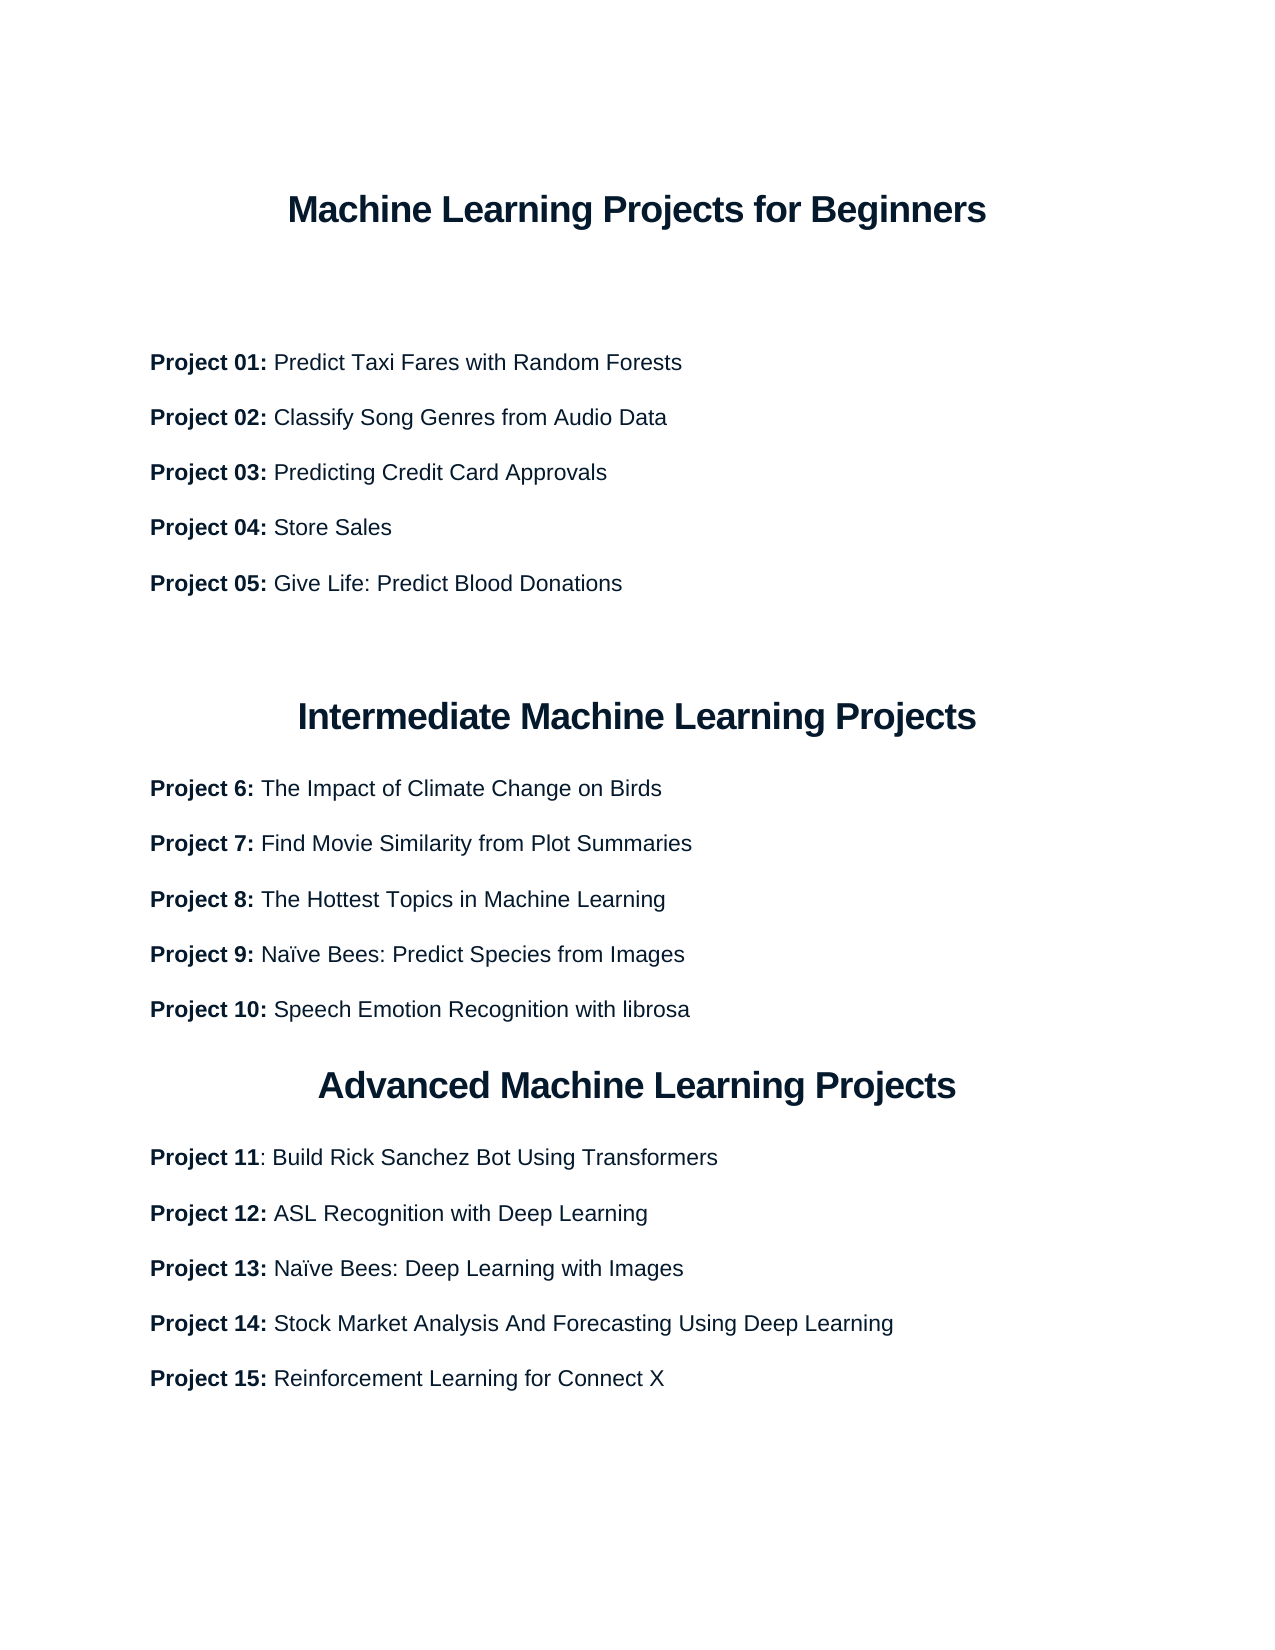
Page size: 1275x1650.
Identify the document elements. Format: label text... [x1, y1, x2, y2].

text Machine Learning Projects for Beginners [150, 187, 1125, 231]
subtitle Project 02: Classify Song Genres from Audio Data [150, 404, 1125, 430]
subtitle Project 9: Naïve Bees: Predict Species from Images [150, 941, 1125, 967]
subtitle Project 10: Speech Emotion Recognition with librosa [150, 996, 1125, 1022]
subtitle Project 14: Stock Market Analysis And Forecasting Using Deep Learning [150, 1310, 1125, 1336]
subtitle Project 8: The Hottest Topics in Machine Learning [150, 886, 1125, 912]
subtitle Project 03: Predicting Credit Card Approvals [150, 459, 1125, 486]
subtitle Project 11: Build Rick Sanchez Bot Using Transformers [150, 1144, 1125, 1171]
subtitle Project 01: Predict Taxi Fares with Random Forests [150, 349, 1125, 375]
subtitle Project 7: Find Movie Similarity from Plot Summaries [150, 830, 1125, 857]
subtitle Project 6: The Impact of Climate Change on Birds [150, 775, 1125, 801]
subtitle Project 04: Store Sales [150, 514, 1125, 541]
subtitle Intermediate Machine Learning Projects [150, 694, 1125, 738]
subtitle Project 05: Give Life: Predict Blood Donations [150, 569, 1125, 596]
subtitle Project 12: ASL Recognition with Deep Learning [150, 1199, 1125, 1226]
subtitle Project 13: Naïve Bees: Deep Learning with Images [150, 1255, 1125, 1281]
subtitle Project 15: Reinforcement Learning for Connect X [150, 1365, 1125, 1391]
subtitle Advanced Machine Learning Projects [150, 1064, 1125, 1107]
